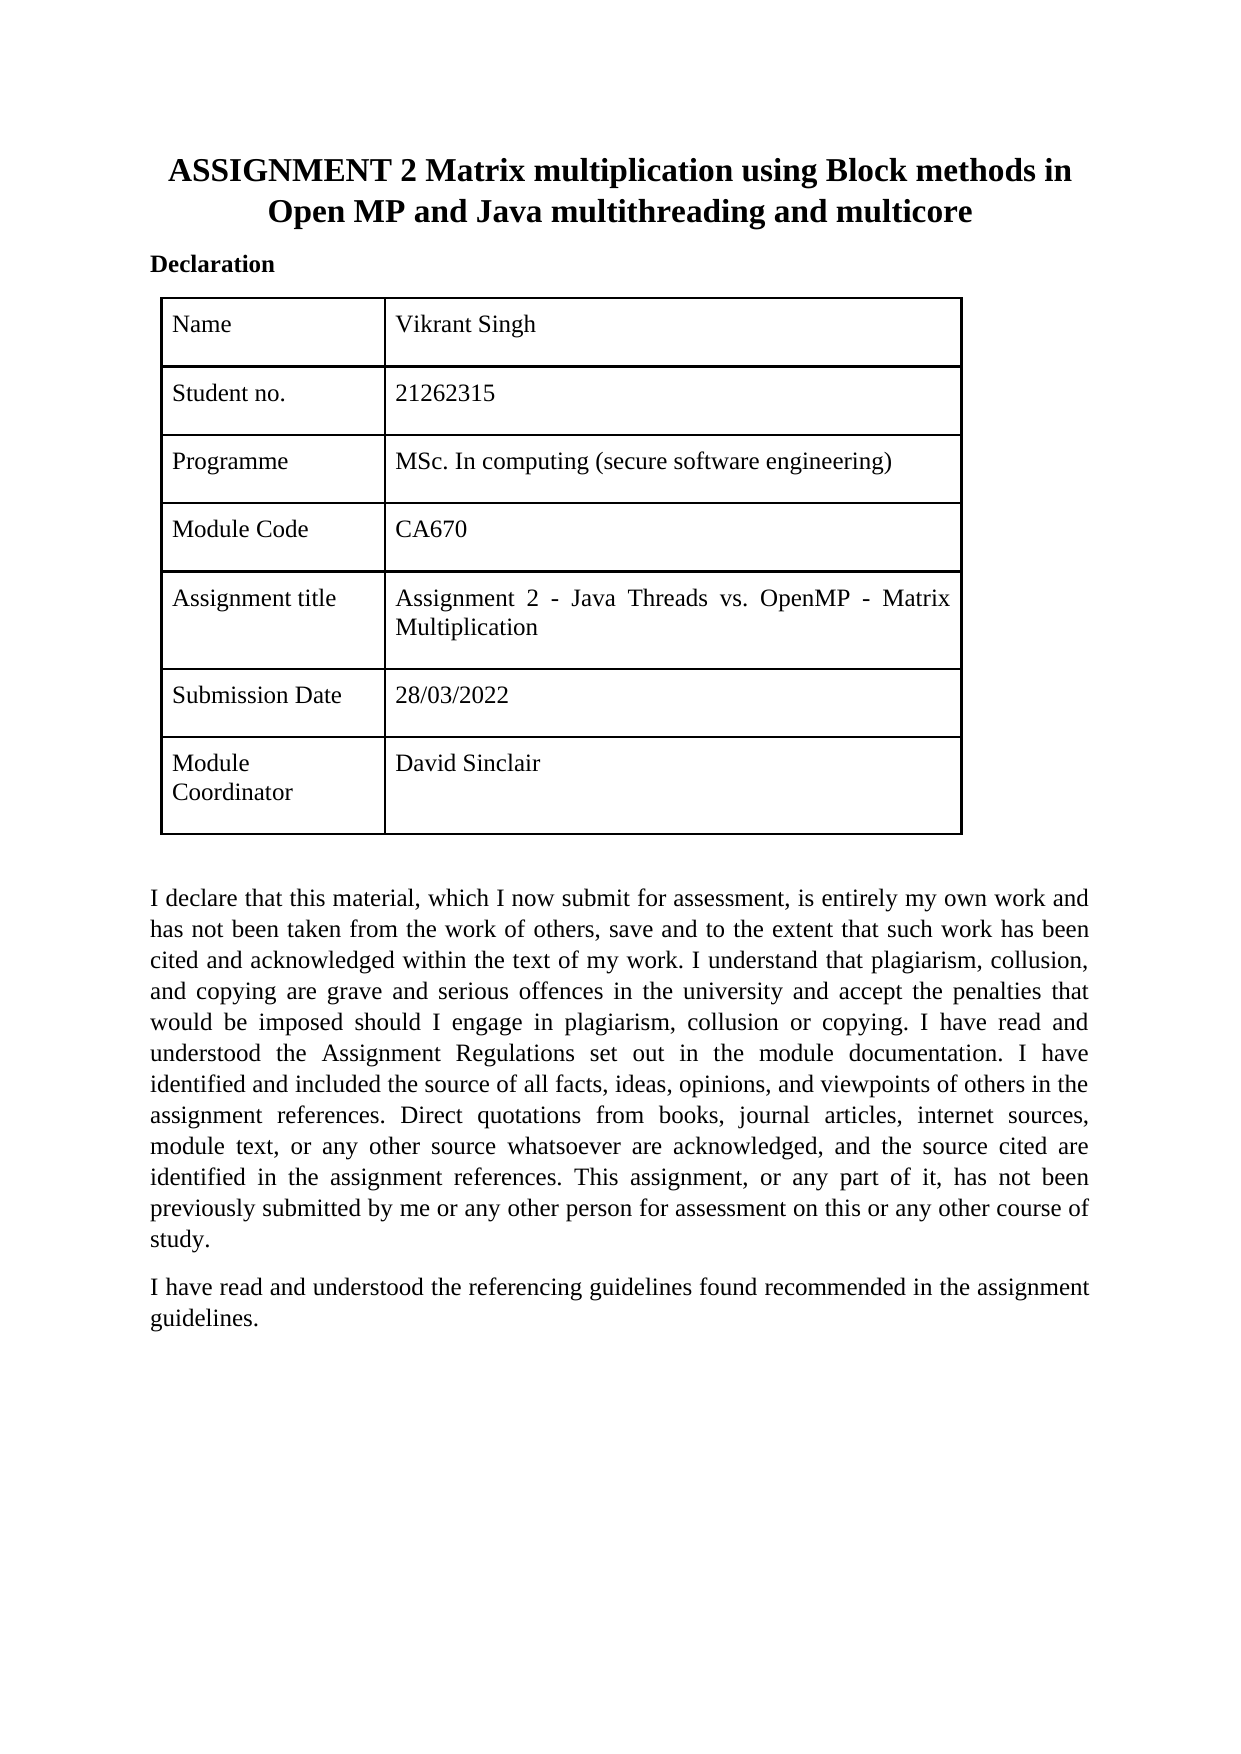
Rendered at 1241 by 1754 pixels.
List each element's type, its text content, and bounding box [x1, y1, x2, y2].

table_cell Module Code [163, 504, 384, 570]
text ASSIGNMENT 2 Matrix multiplication using Block methods in Open MP and Java multithreading and multicore [150, 150, 1090, 230]
table_cell Programme [163, 436, 384, 502]
table_cell Assignment 2 - Java Threads vs. OpenMP - Matrix Multiplication [386, 573, 960, 667]
table_cell David Sinclair [386, 738, 960, 833]
table_cell Submission Date [163, 670, 384, 736]
table_cell Module Coordinator [163, 738, 384, 833]
text I have read and understood the referencing guidelines found recommended in the assignment guidelines. [150, 1272, 1090, 1332]
table_cell 21262315 [386, 368, 960, 434]
table_cell Assignment title [163, 573, 384, 667]
table_header Vikrant Singh [386, 299, 960, 365]
table_cell 28/03/2022 [386, 670, 960, 736]
table_cell CA670 [386, 504, 960, 570]
text I declare that this material, which I now submit for assessment, is entirely my own work and has not been taken from the work of others, save and to the extent that such work has been cited and acknowledged within the text of my work. I understand that plagiarism, collusion, and copying are grave and serious offences in the university and accept the penalties that would be imposed should I engage in plagiarism, collusion or copying. I have read and understood the Assignment Regulations set out in the module documentation. I have identified and included the source of all facts, ideas, opinions, and viewpoints of others in the assignment references. Direct quotations from books, journal articles, internet sources, module text, or any other source whatsoever are acknowledged, and the source cited are identified in the assignment references. This assignment, or any part of it, has not been previously submitted by me or any other person for assessment on this or any other course of study. [150, 883, 1090, 1253]
table_cell Student no. [163, 368, 384, 434]
text Declaration [150, 249, 1090, 278]
table_cell MSc. In computing (secure software engineering) [386, 436, 960, 502]
table_header Name [163, 299, 384, 365]
